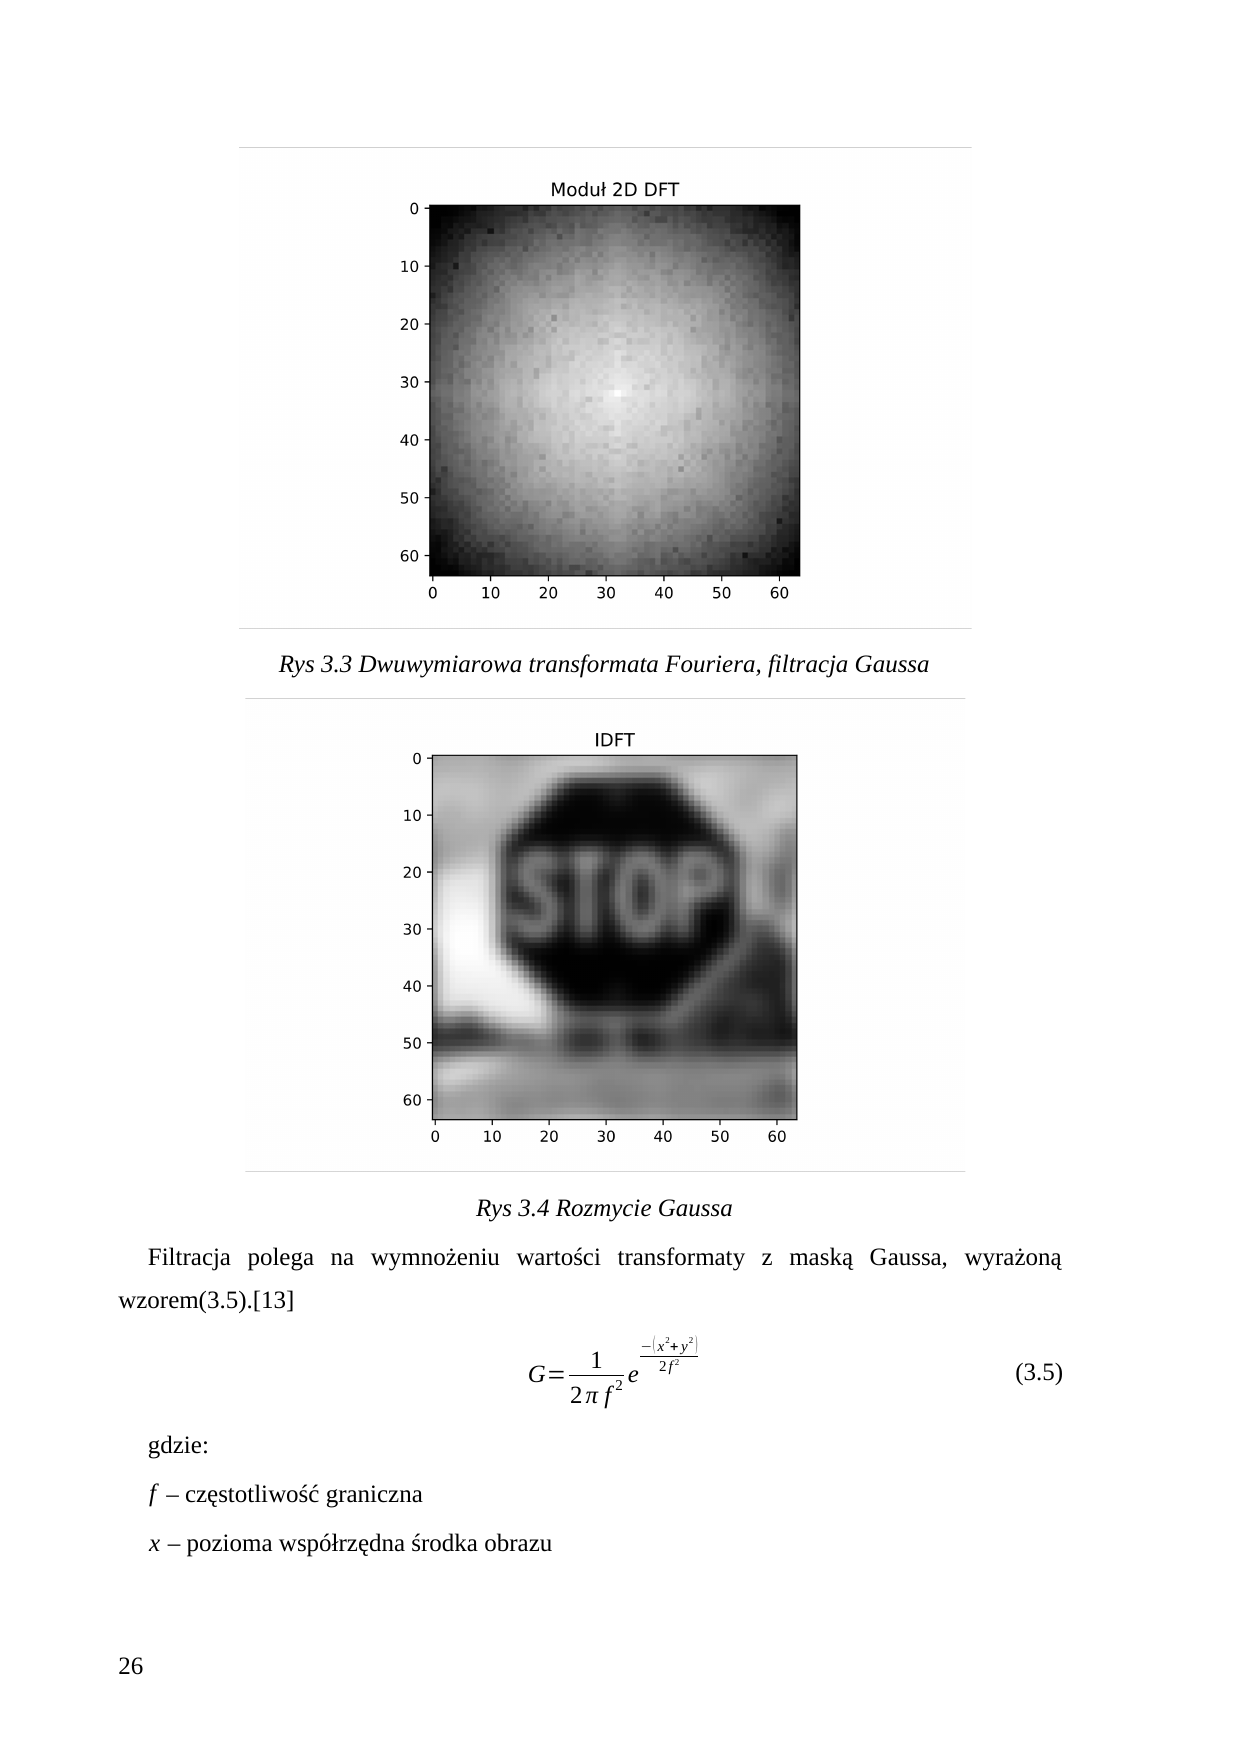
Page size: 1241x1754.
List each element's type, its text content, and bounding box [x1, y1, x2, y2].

text gdzie: [118, 1430, 1063, 1458]
picture [245, 698, 966, 1172]
text (3.5) [118, 1334, 1063, 1409]
text – pozioma współrzędna środka obrazu [118, 1528, 1063, 1557]
text Rys 3.3 Dwuwymiarowa transformata Fouriera, filtracja Gaussa [118, 649, 1063, 678]
text Filtracja polega na wymnożeniu wartości transformaty z maską Gaussa, wyrażoną wzorem(3.5).[13] [118, 1242, 1063, 1314]
picture [239, 147, 972, 629]
text – częstotliwość graniczna [118, 1479, 1063, 1508]
text Rys 3.4 Rozmycie Gaussa [118, 1193, 1063, 1221]
